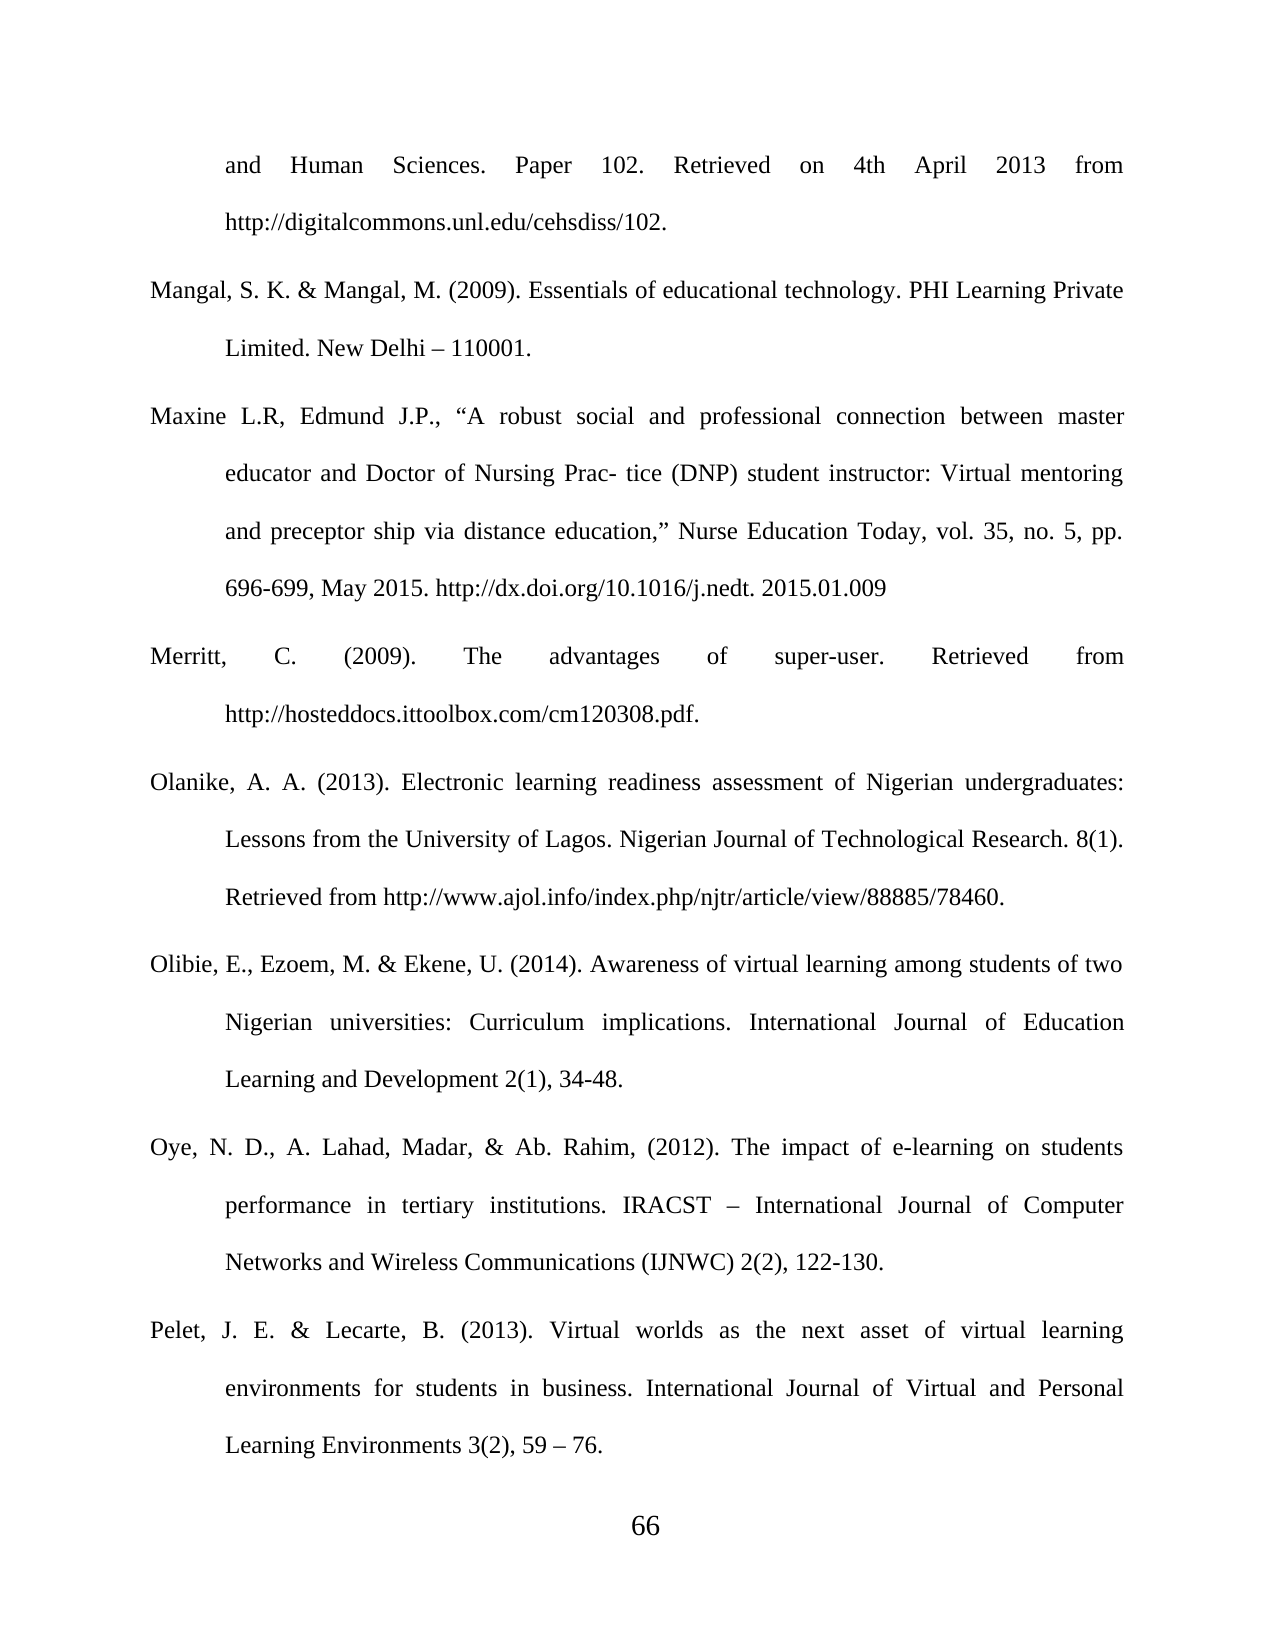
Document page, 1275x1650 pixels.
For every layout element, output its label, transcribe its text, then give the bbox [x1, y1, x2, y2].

text Mangal, S. K. & Mangal, M. (2009). Essentials of educational technology. PHI Learning Private Limited. New Delhi – 110001. [150, 275, 1125, 362]
text Olanike, A. A. (2013). Electronic learning readiness assessment of Nigerian undergraduates: Lessons from the University of Lagos. Nigerian Journal of Technological Research. 8(1). Retrieved from http://www.ajol.info/index.php/njtr/article/view/88885/78460. [150, 767, 1125, 910]
text Maxine L.R, Edmund J.P., “A robust social and professional connection between master educator and Doctor of Nursing Prac- tice (DNP) student instructor: Virtual mentoring and preceptor ship via distance education,” Nurse Education Today, vol. 35, no. 5, pp. 696-699, May 2015. http://dx.doi.org/10.1016/j.nedt. 2015.01.009 [150, 401, 1125, 602]
text Pelet, J. E. & Lecarte, B. (2013). Virtual worlds as the next asset of virtual learning environments for students in business. International Journal of Virtual and Personal Learning Environments 3(2), 59 – 76. [150, 1315, 1125, 1459]
text Oye, N. D., A. Lahad, Madar, & Ab. Rahim, (2012). The impact of e-learning on students performance in tertiary institutions. IRACST – International Journal of Computer Networks and Wireless Communications (IJNWC) 2(2), 122-130. [150, 1132, 1125, 1276]
text Merritt, C. (2009). The advantages of super-user. Retrieved from http://hosteddocs.ittoolbox.com/cm120308.pdf. [150, 641, 1125, 727]
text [150, 150, 1125, 236]
text Olibie, E., Ezoem, M. & Ekene, U. (2014). Awareness of virtual learning among students of two Nigerian universities: Curriculum implications. International Journal of Education Learning and Development 2(1), 34-48. [150, 949, 1125, 1093]
